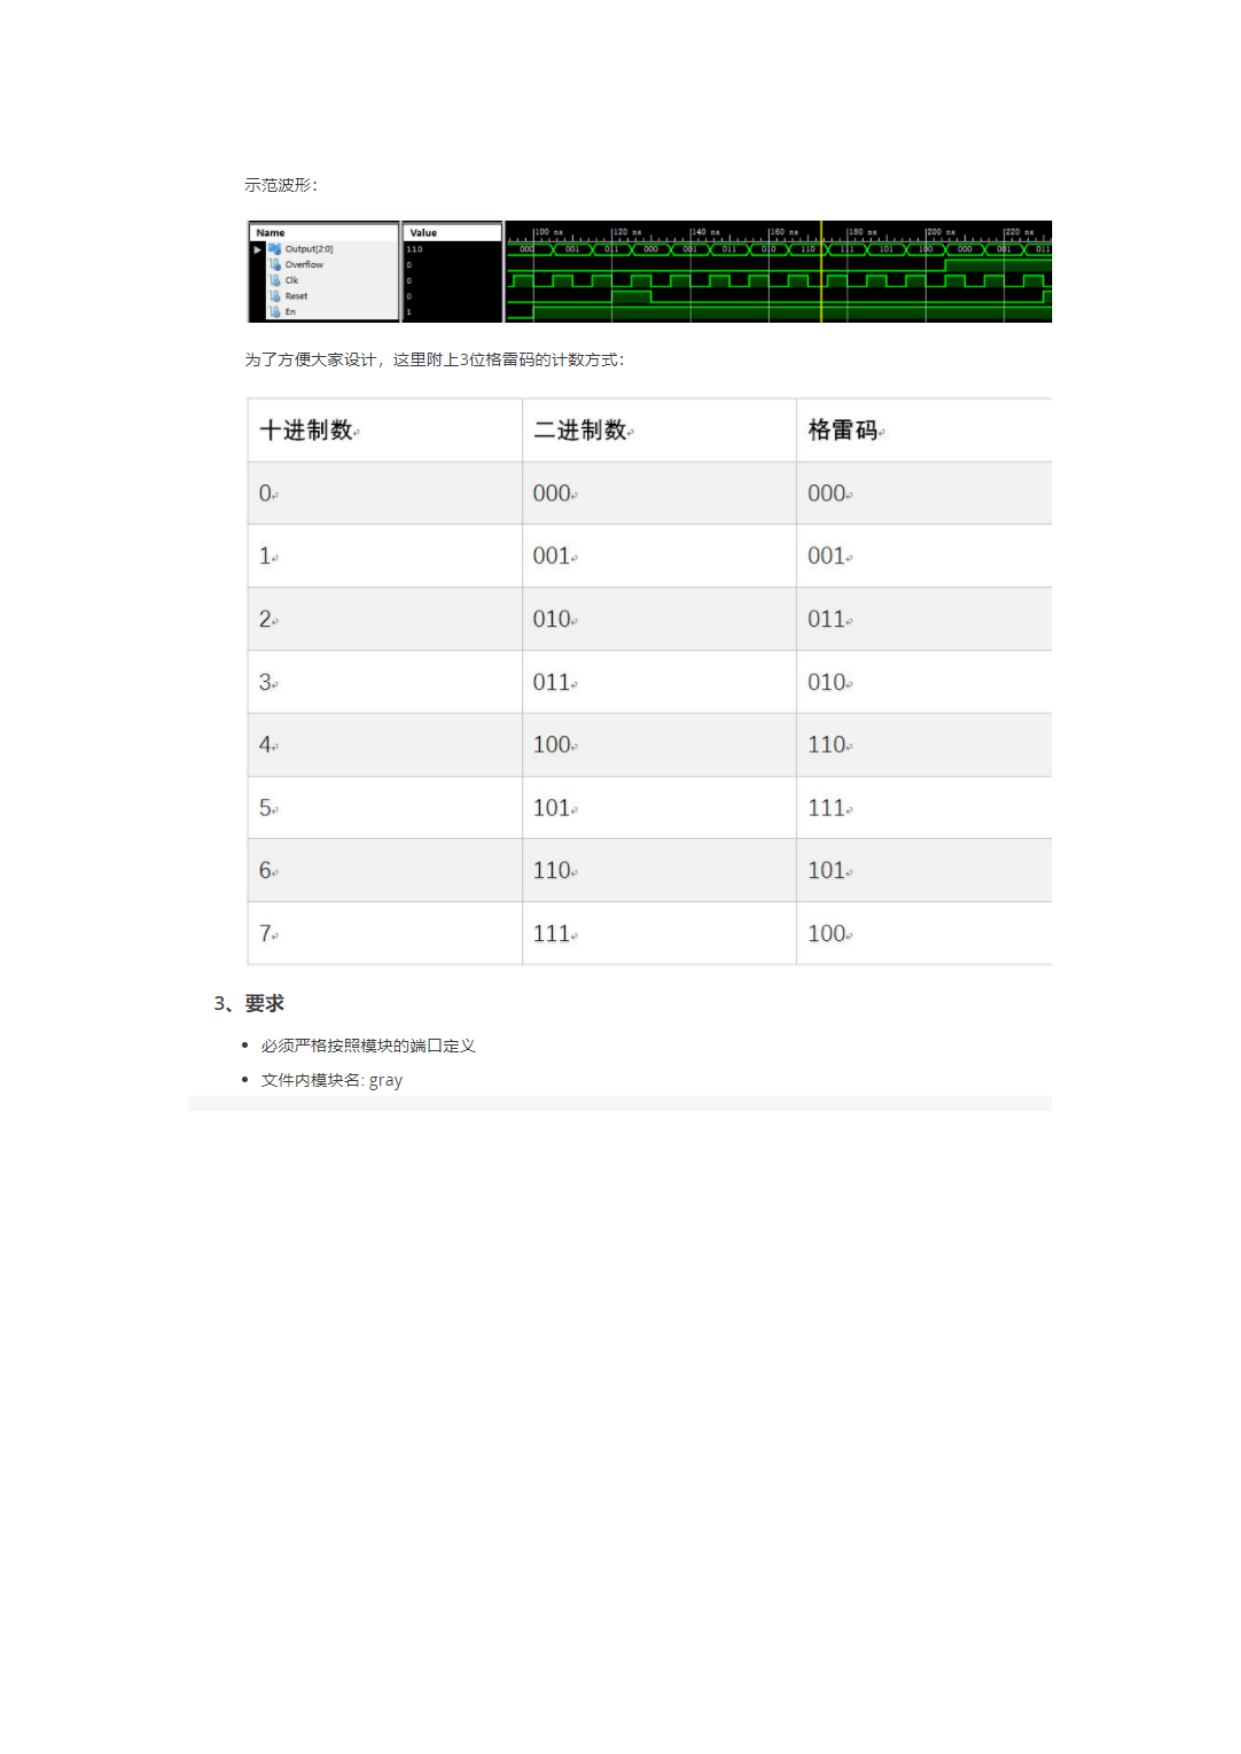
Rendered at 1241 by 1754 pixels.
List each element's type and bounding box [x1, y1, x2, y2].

picture [187, 162, 1053, 1111]
